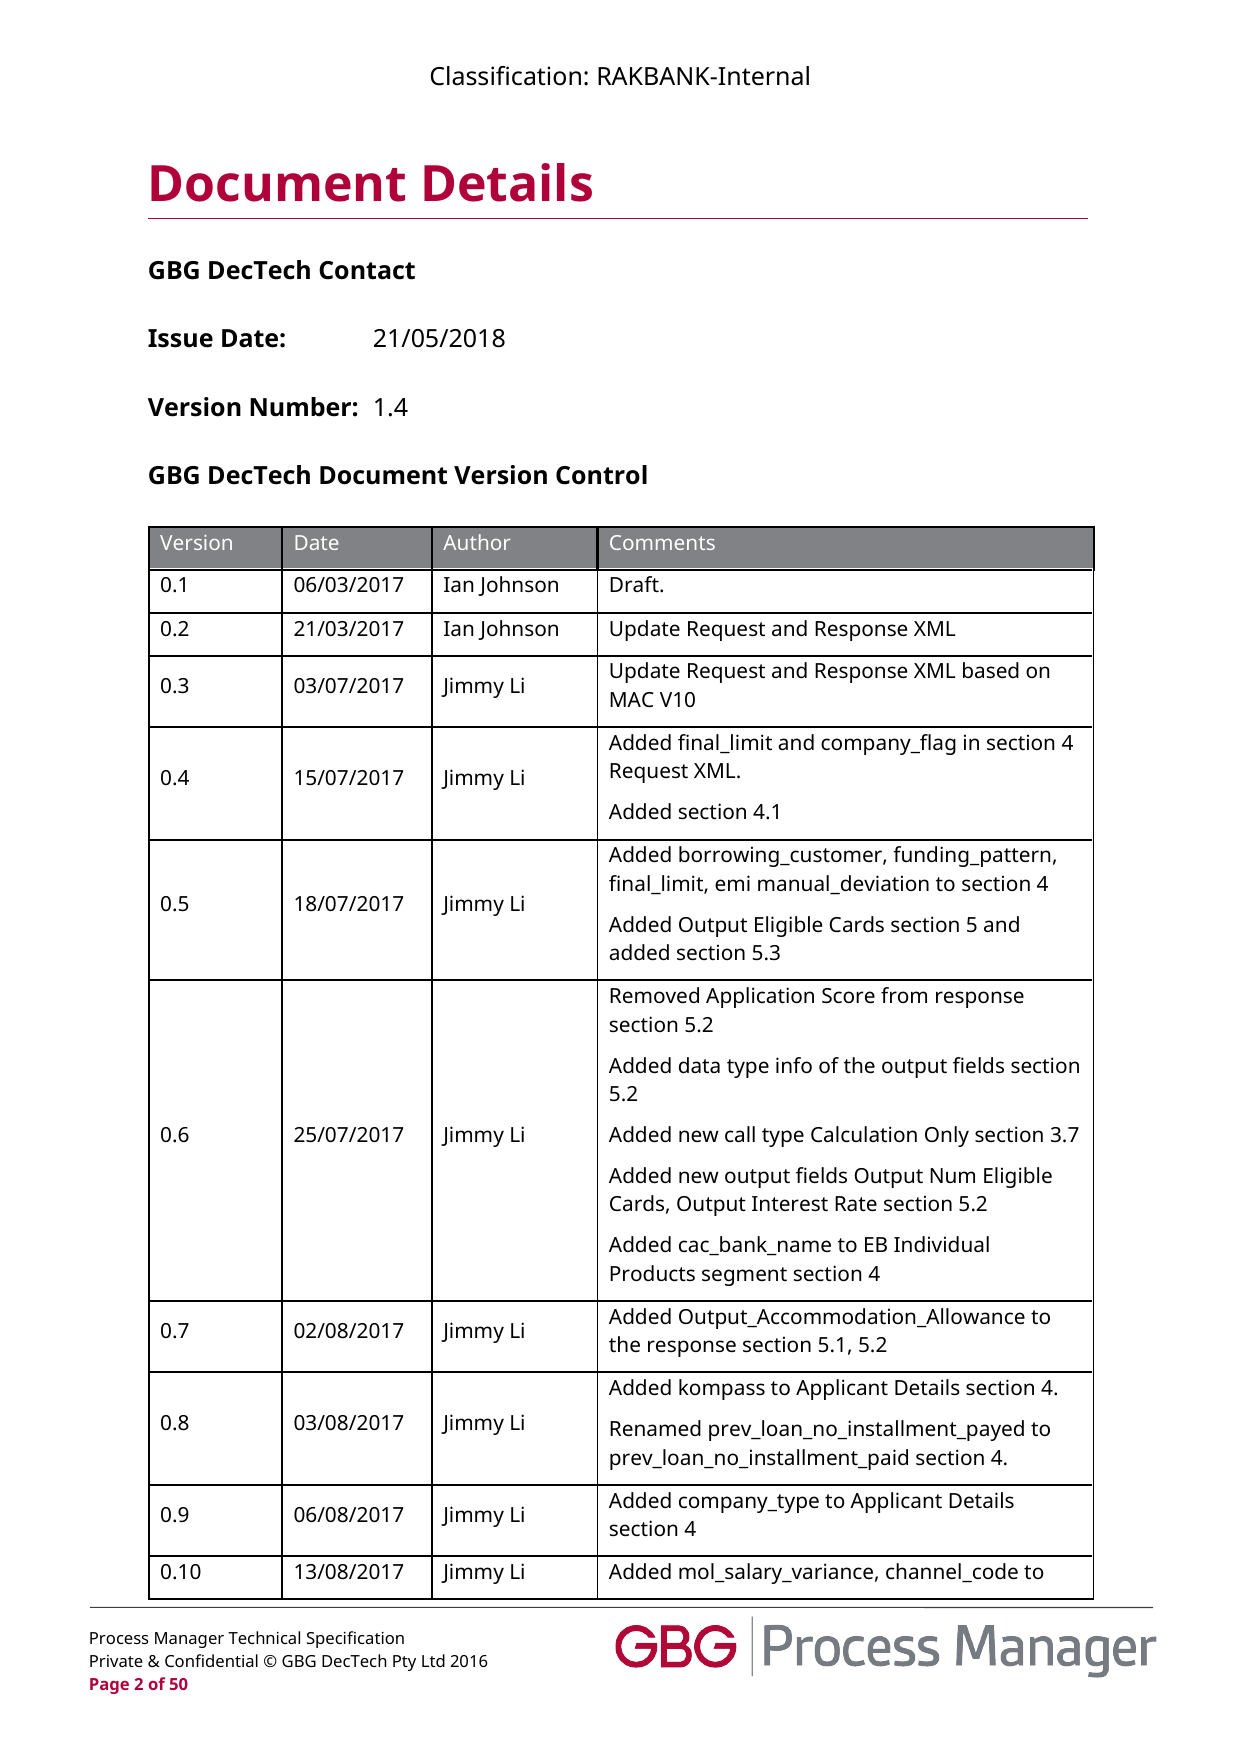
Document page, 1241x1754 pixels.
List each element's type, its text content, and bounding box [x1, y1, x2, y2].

table_cell 0.2 [150, 614, 281, 654]
table_cell Jimmy Li [433, 1373, 597, 1484]
table_cell 0.10 [150, 1557, 281, 1598]
text GBG DecTech Document Version Control [148, 457, 1092, 491]
picture [615, 1614, 1157, 1678]
table_cell 0.8 [150, 1373, 281, 1484]
table_cell 0.9 [150, 1486, 281, 1555]
table_cell Jimmy Li [433, 981, 597, 1300]
table_cell Jimmy Li [433, 841, 597, 979]
table_cell 02/08/2017 [283, 1302, 431, 1371]
table_cell Jimmy Li [433, 728, 597, 838]
table_cell 03/07/2017 [283, 657, 431, 726]
table_cell 0.5 [150, 841, 281, 979]
table_header Author [433, 528, 596, 568]
table_cell Update Request and Response XML based on MAC V10 [598, 655, 1093, 726]
table_cell 06/08/2017 [283, 1486, 431, 1555]
table_cell Ian Johnson [433, 614, 597, 654]
table_cell Added company_type to Applicant Details section 4 [598, 1484, 1093, 1555]
table_cell 21/03/2017 [283, 614, 431, 654]
table_cell 15/07/2017 [283, 728, 431, 838]
table_cell Removed Application Score from response section 5.2 Added data type info of the output fields section 5.2 Added new call type Calculation Only section 3.7 Added new output fields Output Num Eligible Cards, Output Interest Rate section 5.2 Added cac_bank_name to EB Individual Products segment section 4 [598, 979, 1093, 1300]
table_cell 06/03/2017 [283, 571, 431, 612]
table_cell 18/07/2017 [283, 841, 431, 979]
table_cell 0.3 [150, 657, 281, 726]
text GBG DecTech Contact [148, 253, 1092, 287]
table_header Date [283, 528, 431, 568]
table_cell 13/08/2017 [283, 1557, 431, 1598]
table_cell 03/08/2017 [283, 1373, 431, 1484]
table_cell 0.6 [150, 981, 281, 1300]
table_cell Added kompass to Applicant Details section 4. Renamed prev_loan_no_installment_payed to prev_loan_no_installment_paid section 4. [598, 1371, 1093, 1484]
table_cell Draft. [598, 569, 1093, 612]
table_cell 25/07/2017 [283, 981, 431, 1300]
table_cell Ian Johnson [433, 571, 597, 612]
table_cell 0.4 [150, 728, 281, 838]
table_cell Added final_limit and company_flag in section 4 Request XML. Added section 4.1 [598, 726, 1093, 838]
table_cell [598, 1555, 1093, 1598]
table_cell Jimmy Li [433, 1557, 597, 1598]
table_cell Added Output_Accommodation_Allowance to the response section 5.1, 5.2 [598, 1300, 1093, 1371]
text Version Number: 1.4 [148, 389, 1092, 423]
table_cell Jimmy Li [433, 1486, 597, 1555]
text Issue Date: 21/05/2018 [148, 321, 1092, 355]
table_header Comments [599, 528, 1093, 568]
table_cell 0.7 [150, 1302, 281, 1371]
table_cell Update Request and Response XML [598, 612, 1093, 654]
table_header Version [150, 528, 281, 568]
table_cell Jimmy Li [433, 657, 597, 726]
table_cell Added borrowing_customer, funding_pattern, final_limit, emi manual_deviation to section 4 Added Output Eligible Cards section 5 and added section 5.3 [598, 839, 1093, 979]
table_cell Jimmy Li [433, 1302, 597, 1371]
subtitle Document Details [148, 148, 1088, 218]
table_cell 0.1 [150, 571, 281, 612]
